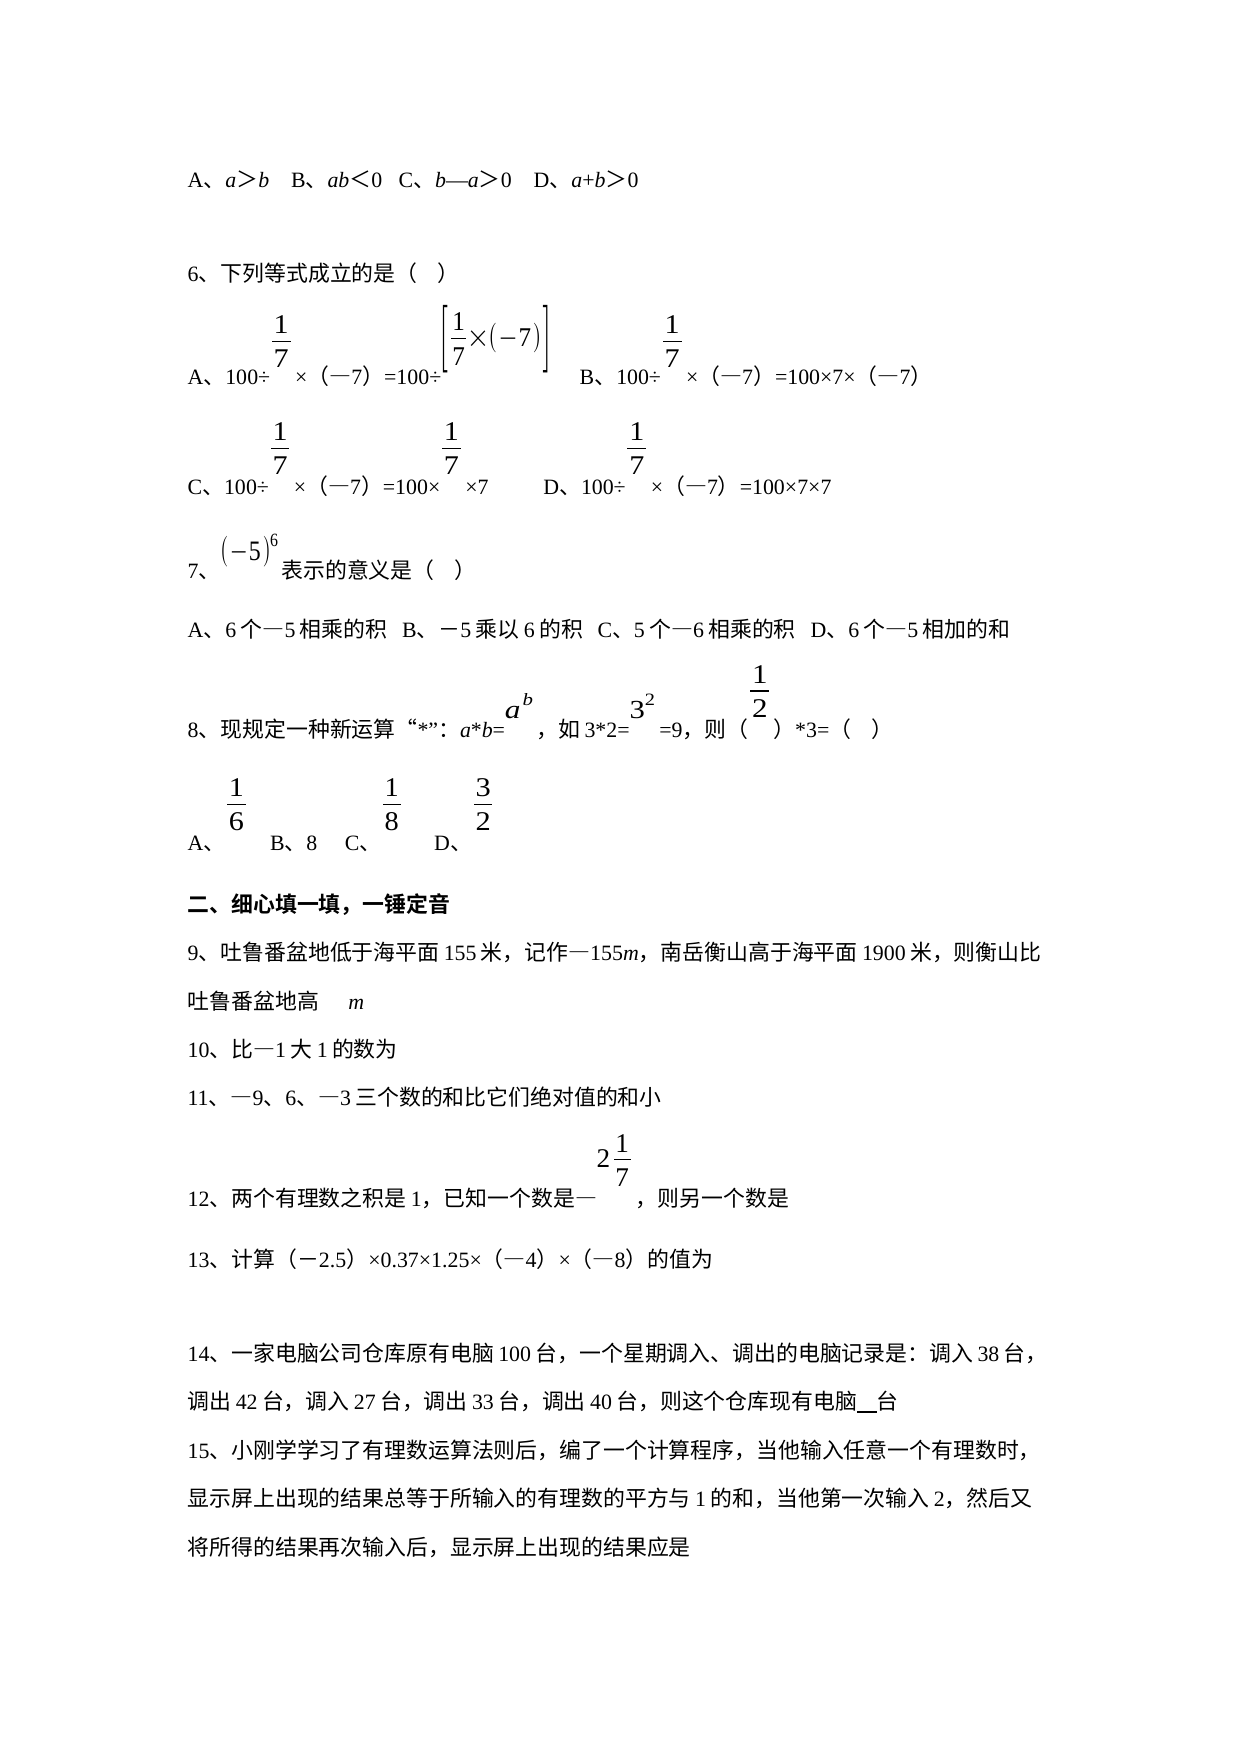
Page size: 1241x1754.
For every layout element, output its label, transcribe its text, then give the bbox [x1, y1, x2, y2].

text A、6个—5相乘的积 B、－5乘以6的积 C、5个—6相乘的积 D、6个—5相加的和 [187, 611, 1053, 644]
text 9、吐鲁番盆地低于海平面，记作—155m，南岳衡山高于海平面，则衡山比吐鲁番盆地高 m [187, 934, 1053, 1016]
text C、100÷×（—7）=100××7 D、100÷×（—7）=100×7×7 [187, 417, 1053, 514]
text A、100÷×（—7）=100÷ B、100÷×（—7）=100×7×（—7） [187, 304, 1053, 401]
text 10、比—1大1的数为 [187, 1032, 1053, 1064]
text 13、计算（－2.5）×0.37×1.25×（—4）×（—8）的值为 [187, 1242, 1053, 1274]
text 15、小刚学学习了有理数运算法则后，编了一个计算程序，当他输入任意一个有理数时，显示屏上出现的结果总等于所输入的有理数的平方与1的和，当他第一次输入2，然后又将所得的结果再次输入后，显示屏上出现的结果应是 [187, 1432, 1053, 1562]
text A、a＞b B、ab＜、b—a＞0 D、a+b＞0 [187, 162, 1053, 194]
text A、 B、、 D、 [187, 773, 1053, 870]
text 7、表示的意义是（ ） [187, 530, 1053, 595]
text 11、—9、6、—3三个数的和比它们绝对值的和小 [187, 1080, 1053, 1112]
text 14、一家电脑公司仓库原有电脑100台，一个星期调入、调出的电脑记录是：调入38台，调出42台，调入27台，调出33台，调出40台，则这个仓库现有电脑 台 [187, 1335, 1053, 1416]
text 12、两个有理数之积是1，已知一个数是—，则另一个数是 [187, 1128, 1053, 1226]
text 8、现规定一种新运算“*”：a*b=，如3*2==9，则（）*3=（ ） [187, 659, 1053, 757]
text 6、下列等式成立的是（ ） [187, 255, 1053, 288]
text 二、细心填一填，一锤定音 [187, 886, 1053, 919]
